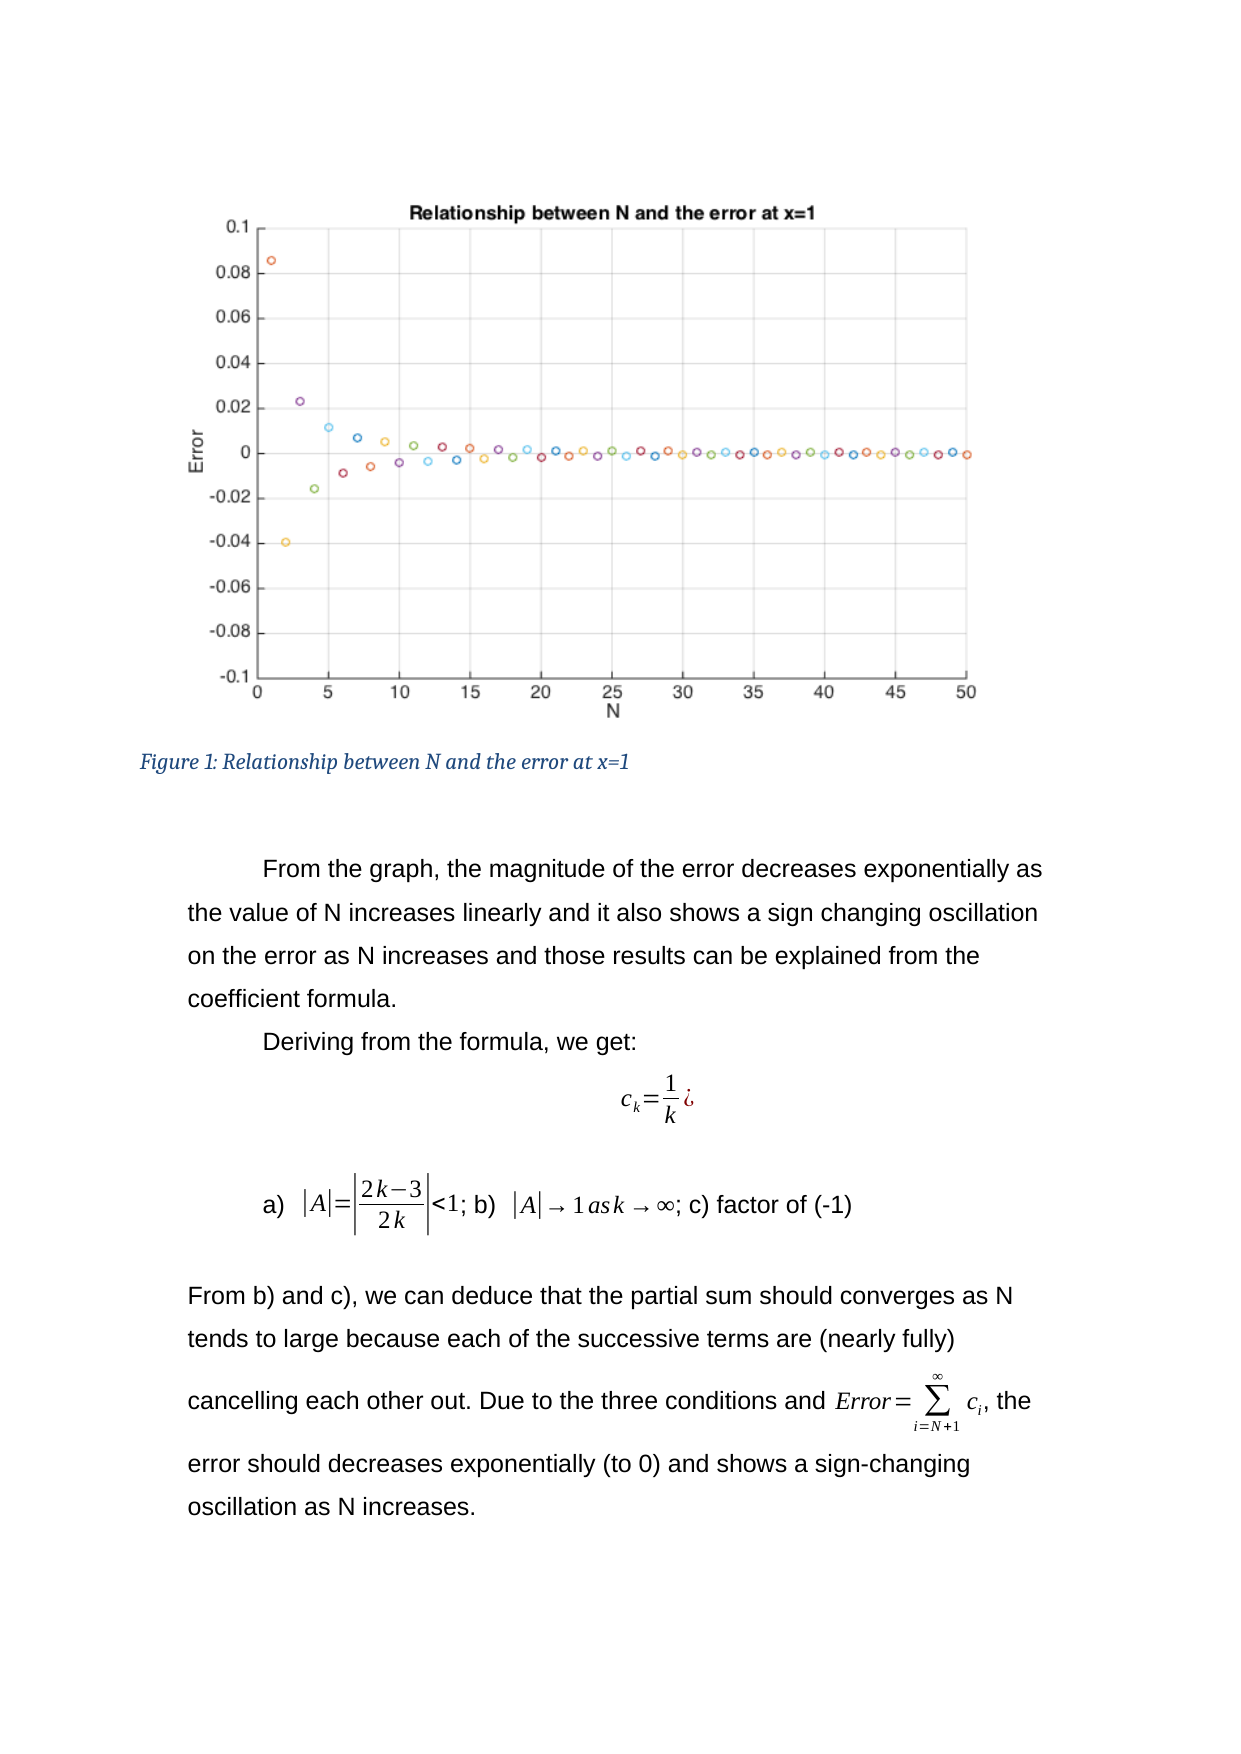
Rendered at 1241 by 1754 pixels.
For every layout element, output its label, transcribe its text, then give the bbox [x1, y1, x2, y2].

text From b) and c), we can deduce that the partial sum should converges as N tends to large because each of the successive terms are (nearly fully) cancelling each other out. Due to the three conditions and , the error should decreases exponentially (to 0) and shows a sign-changing oscillation as N increases. [187, 1281, 1053, 1521]
list ; b) ; c) factor of (-1) [262, 1172, 1053, 1237]
picture [139, 187, 1052, 738]
text Deriving from the formula, we get: [187, 1027, 1053, 1056]
